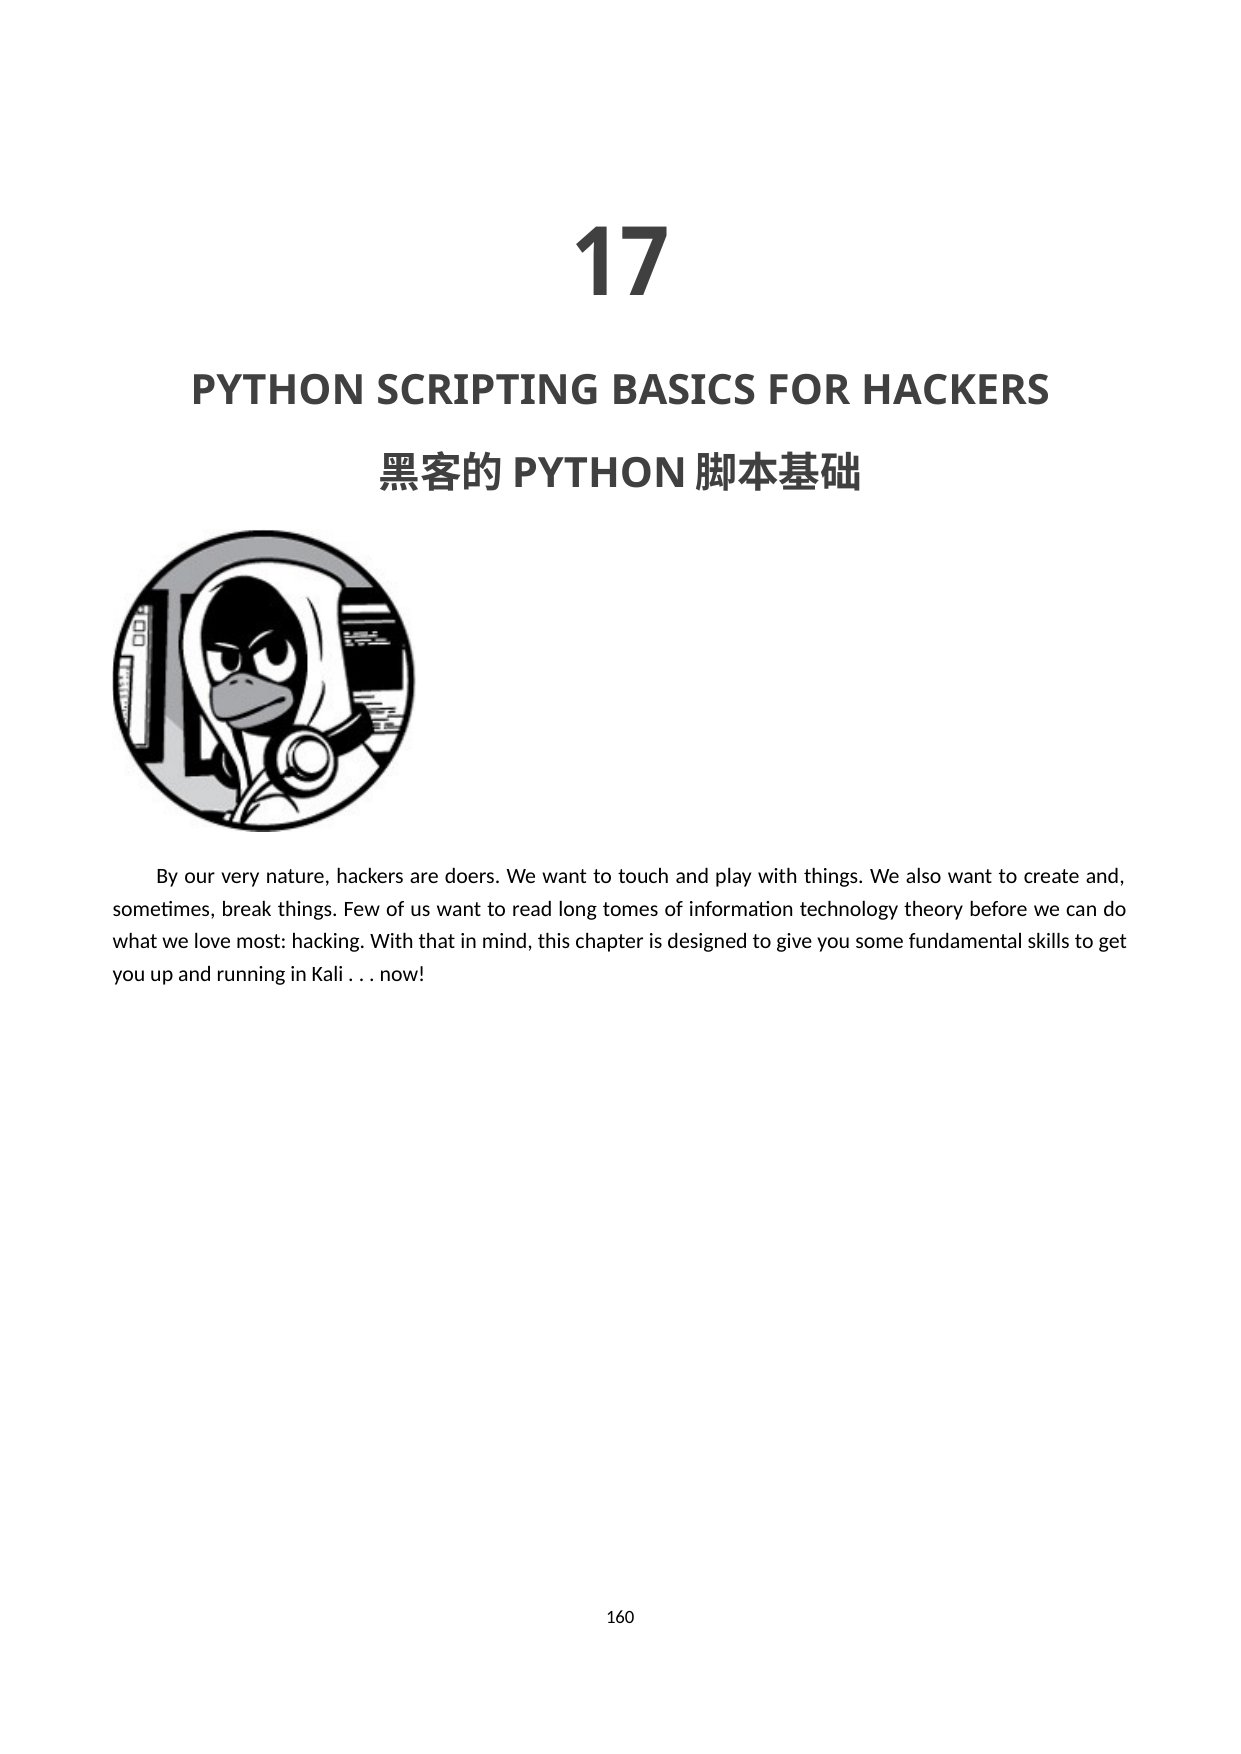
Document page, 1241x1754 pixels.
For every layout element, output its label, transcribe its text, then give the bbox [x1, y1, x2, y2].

subtitle PYTHON SCRIPTING BASICS FOR HACKERS [112, 356, 1128, 421]
subtitle 17 [112, 177, 1128, 339]
text By our very nature, hackers are doers. We want to touch and play with things. We also want to create and, sometimes, break things. Few of us want to read long tomes of information technology theory before we can do what we love most: hacking. With that in mind, this chapter is designed to give you some fundamental skills to get you up and running in Kali . . . now! [112, 859, 1128, 989]
text 黑客的PYTHON脚本基础 [112, 437, 1128, 502]
picture [112, 529, 417, 832]
